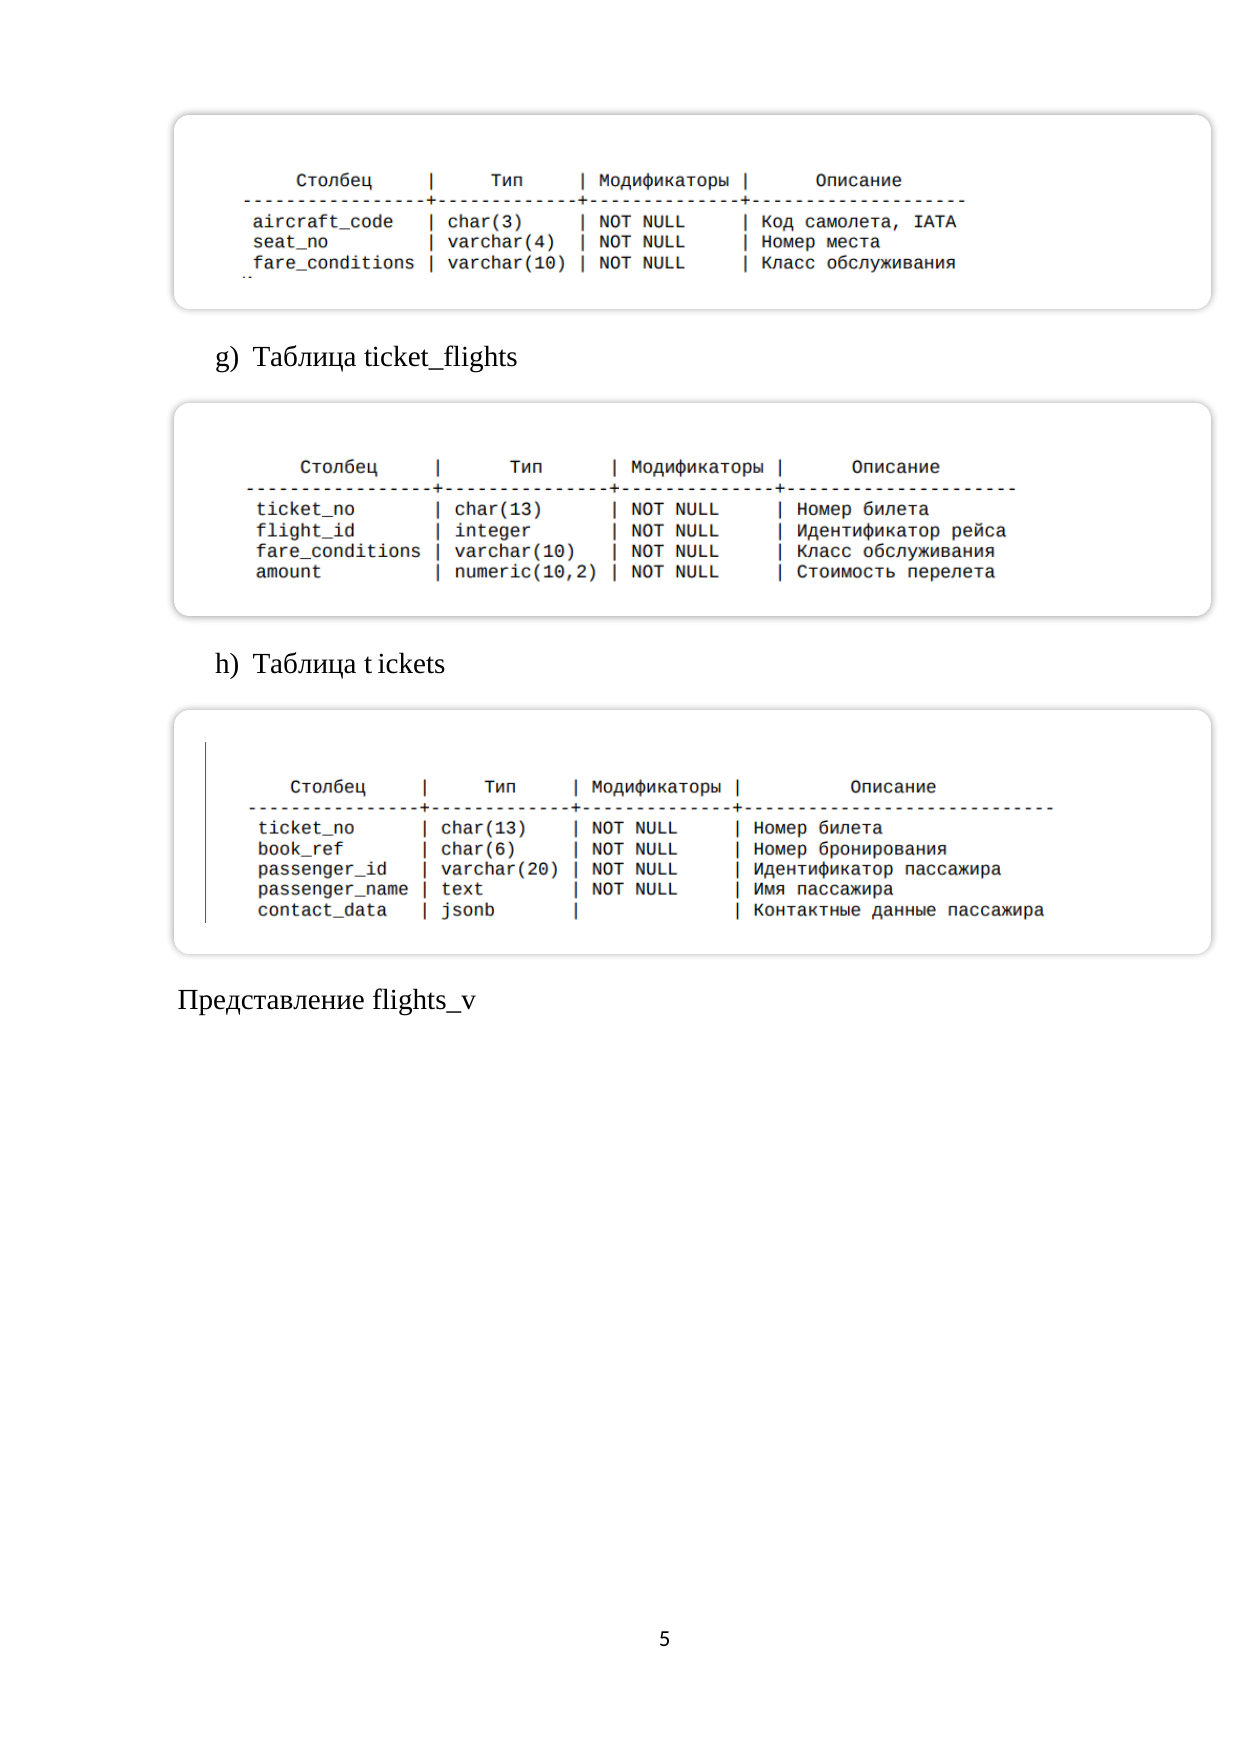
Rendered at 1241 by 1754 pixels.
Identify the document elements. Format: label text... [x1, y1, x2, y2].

picture [205, 435, 1180, 585]
picture [205, 146, 1180, 278]
picture [205, 742, 1180, 923]
list Таблица t ickets [215, 647, 1152, 680]
text Представление flights_v [177, 982, 1152, 1015]
list Таблица ticket_flights [215, 339, 1152, 373]
